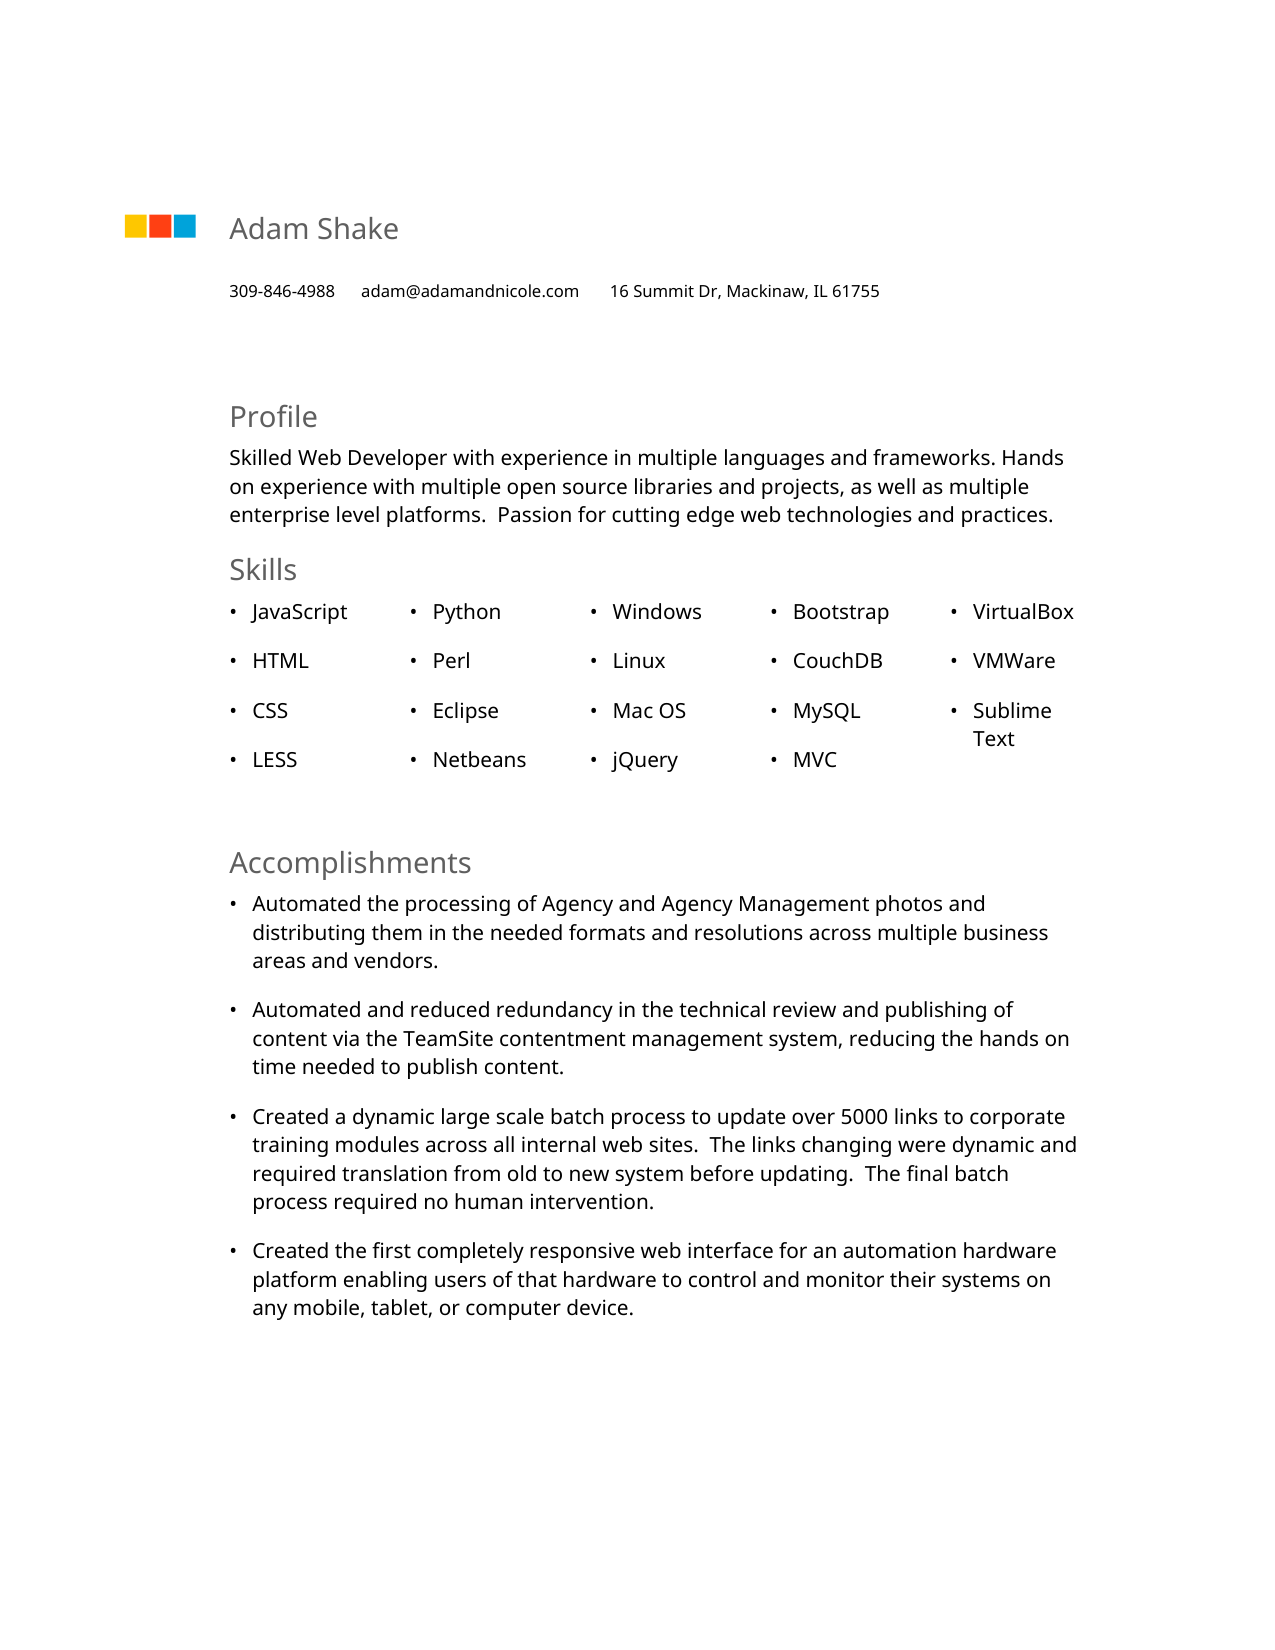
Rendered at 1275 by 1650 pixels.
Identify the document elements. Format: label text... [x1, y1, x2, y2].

subtitle Accomplishments [229, 842, 1087, 882]
list Automated and reduced redundancy in the technical review and publishing of content via the TeamSite contentment management system, reducing the hands on time needed to publish content. [229, 996, 1087, 1081]
list Perl [409, 646, 547, 675]
subtitle Profile [229, 396, 1087, 436]
list VMWare [950, 646, 1087, 675]
list Bootstrap [770, 597, 907, 626]
list LESS [229, 745, 366, 773]
list Mac OS [589, 696, 727, 724]
list Sublime Text [950, 696, 1087, 753]
list Eclipse [409, 696, 547, 724]
list VirtualBox [950, 597, 1087, 626]
list MVC [770, 745, 907, 773]
list Created a dynamic large scale batch process to update over 5000 links to corporate training modules across all internal web sites. The links changing were dynamic and required translation from old to new system before updating. The final batch process required no human intervention. [229, 1102, 1087, 1216]
list MySQL [770, 696, 907, 724]
list Created the first completely responsive web interface for an automation hardware platform enabling users of that hardware to control and monitor their systems on any mobile, tablet, or computer device. [229, 1236, 1087, 1322]
list jQuery [589, 745, 727, 773]
list Automated the processing of Agency and Agency Management photos and distributing them in the needed formats and resolutions across multiple business areas and vendors. [229, 889, 1087, 975]
list Python [409, 597, 547, 626]
list JavaScript [229, 597, 366, 626]
list Netbeans [409, 745, 547, 773]
subtitle Skills [229, 549, 1087, 589]
list CouchDB [770, 646, 907, 675]
list HTML [229, 646, 366, 675]
list Linux [589, 646, 727, 675]
list CSS [229, 696, 366, 724]
list Windows [589, 597, 727, 626]
text Skilled Web Developer with experience in multiple languages and frameworks. Hands on experience with multiple open source libraries and projects, as well as multiple enterprise level platforms. Passion for cutting edge web technologies and practices. [229, 443, 1087, 529]
